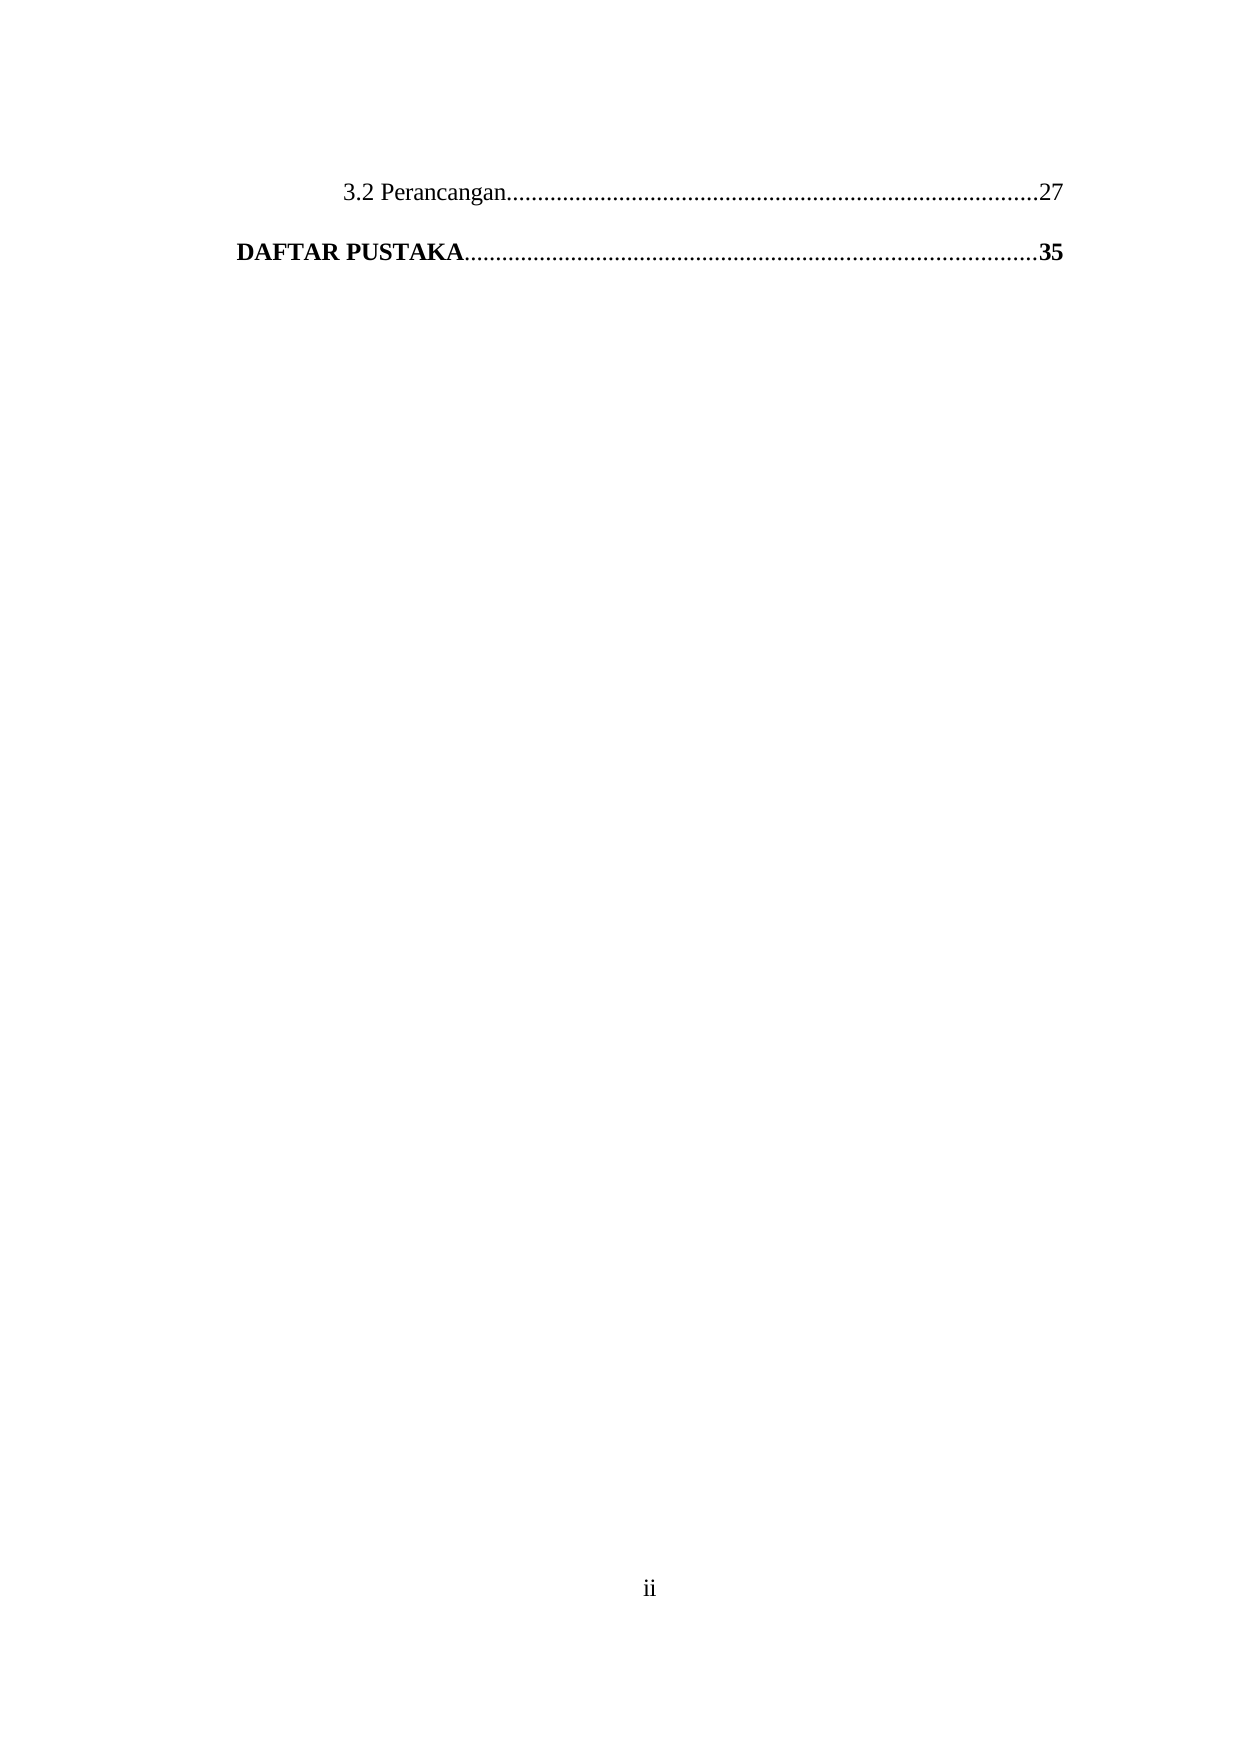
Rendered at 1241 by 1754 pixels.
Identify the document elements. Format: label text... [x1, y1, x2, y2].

text DAFTAR PUSTAKA 35 [236, 237, 1078, 266]
text ii [222, 1573, 1077, 1602]
text 3.2 Perancangan 27 [343, 177, 1078, 206]
